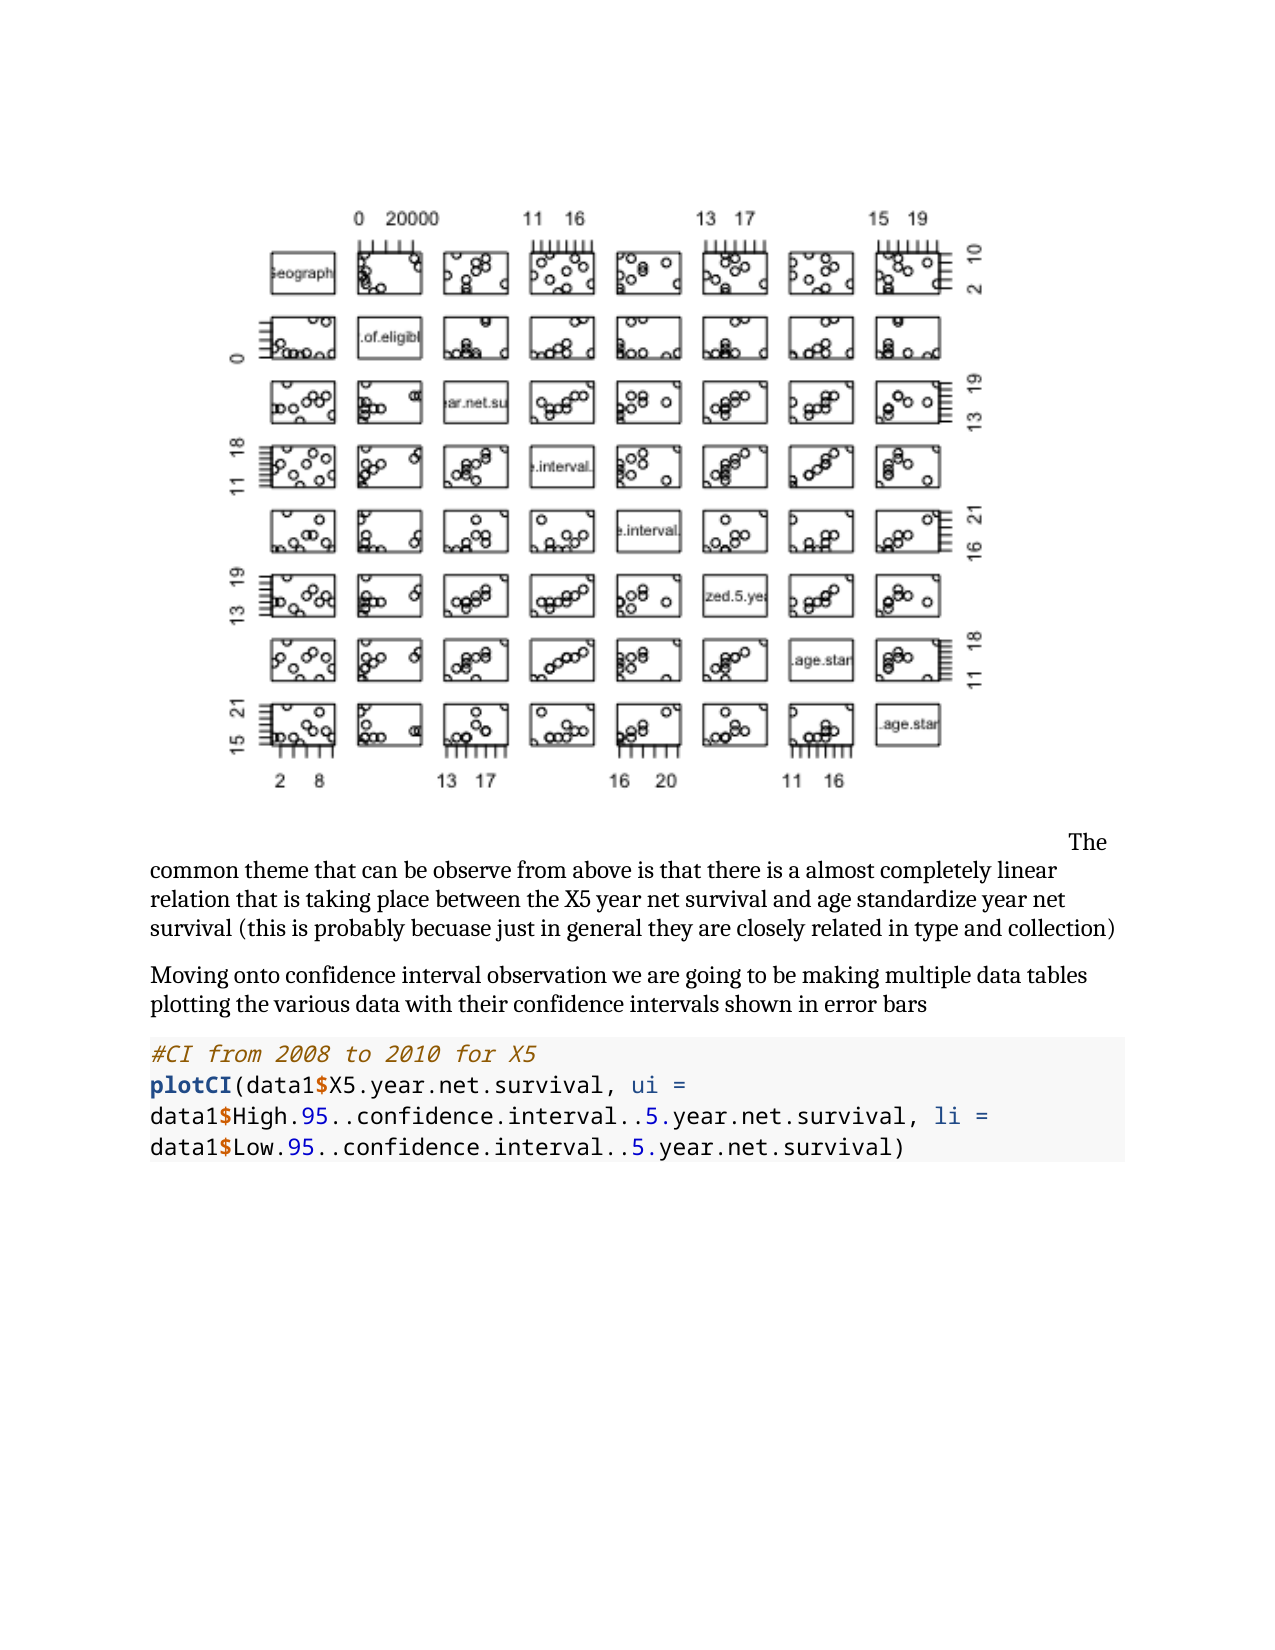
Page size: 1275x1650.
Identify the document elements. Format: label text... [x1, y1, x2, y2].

picture [168, 150, 1044, 850]
text #CI from 2008 to 2010 for X5 plotCI(data1$X5.year.net.survival, ui = data1$High.95..confidence.interval..5.year.net.survival, li = data1$Low.95..confidence.interval..5.year.net.survival) [150, 1037, 1125, 1162]
text Moving onto confidence interval observation we are going to be making multiple data tables plotting the various data with their confidence intervals shown in error bars [150, 961, 1125, 1019]
